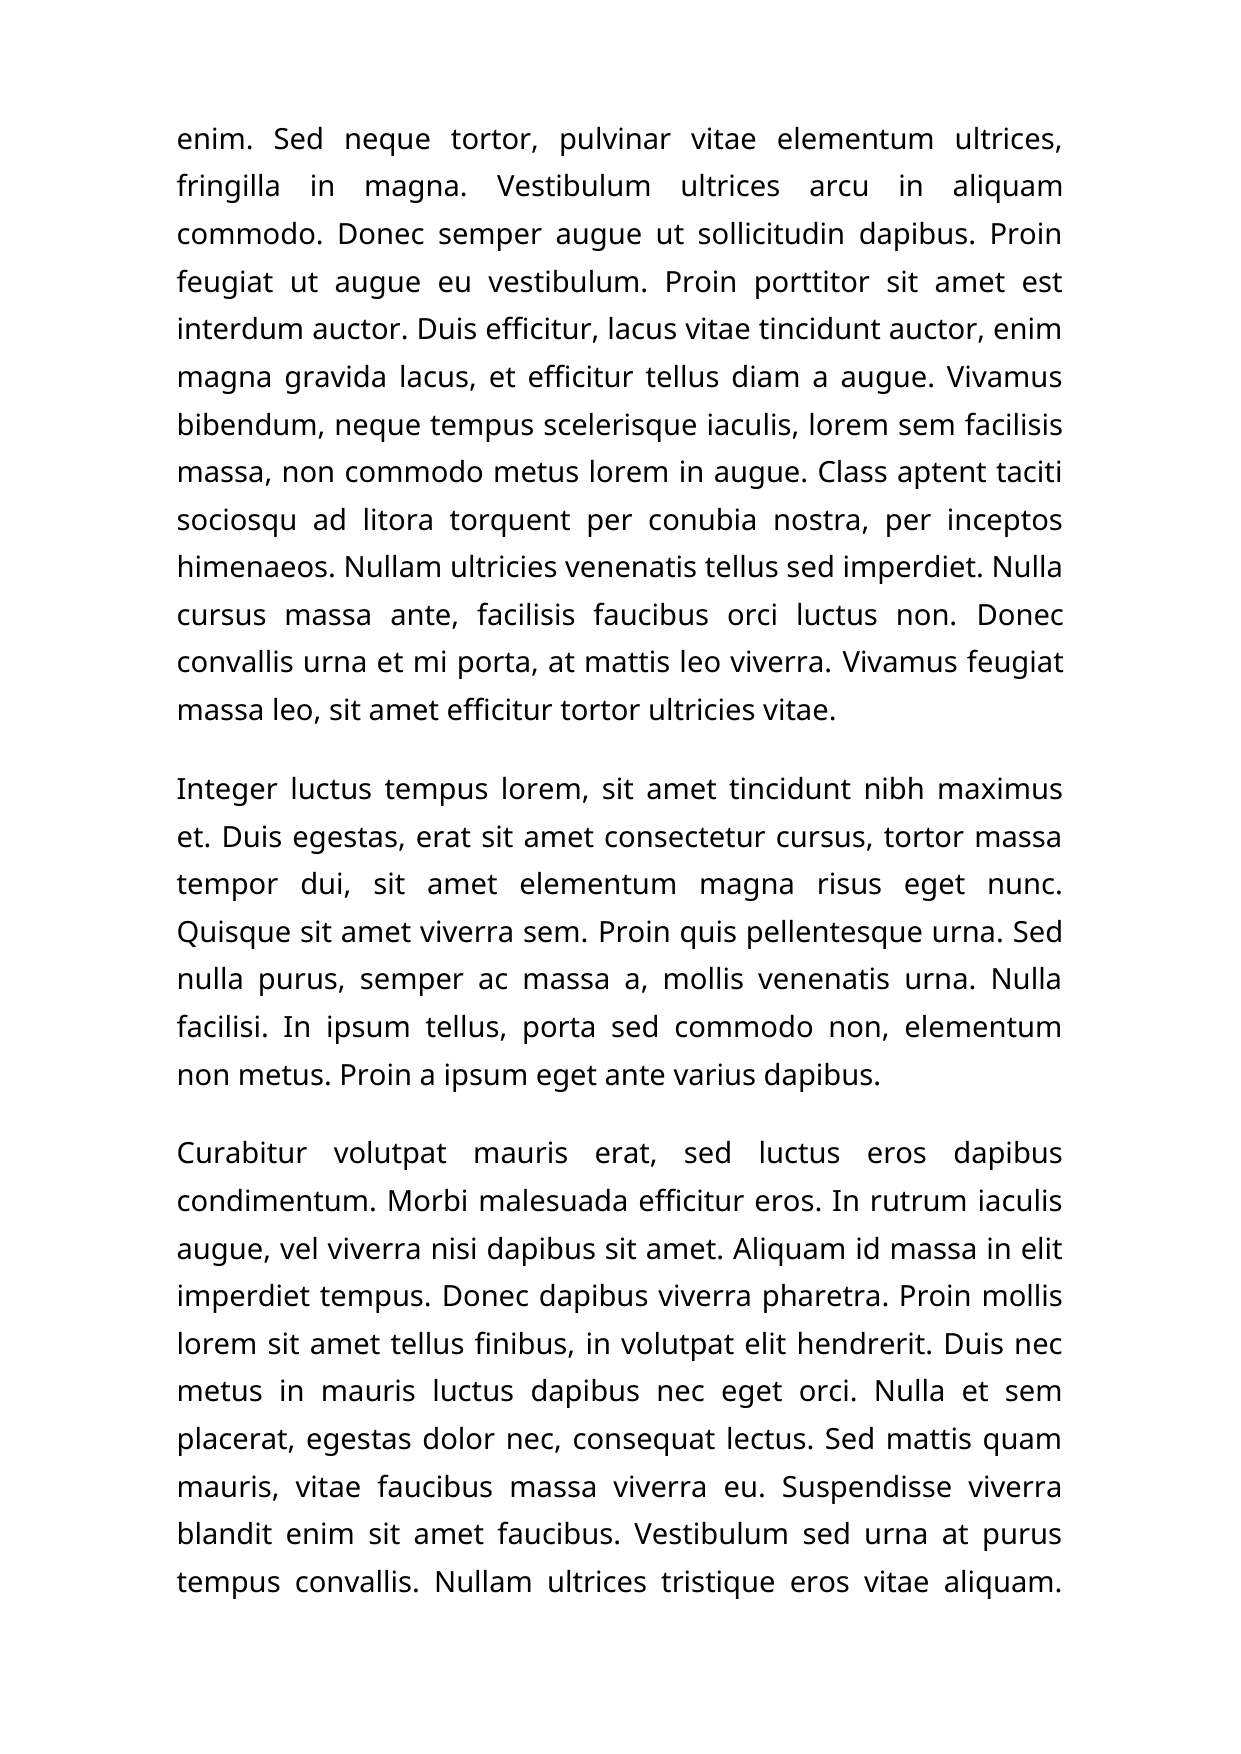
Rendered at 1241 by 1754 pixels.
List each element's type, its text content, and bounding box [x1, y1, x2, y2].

text Integer luctus tempus lorem, sit amet tincidunt nibh maximus et. Duis egestas, erat sit amet consectetur cursus, tortor massa tempor dui, sit amet elementum magna risus eget nunc. Quisque sit amet viverra sem. Proin quis pellentesque urna. Sed nulla purus, semper ac massa a, mollis venenatis urna. Nulla facilisi. In ipsum tellus, porta sed commodo non, elementum non metus. Proin a ipsum eget ante varius dapibus. [176, 768, 1064, 1093]
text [176, 118, 1064, 729]
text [176, 1133, 1064, 1601]
